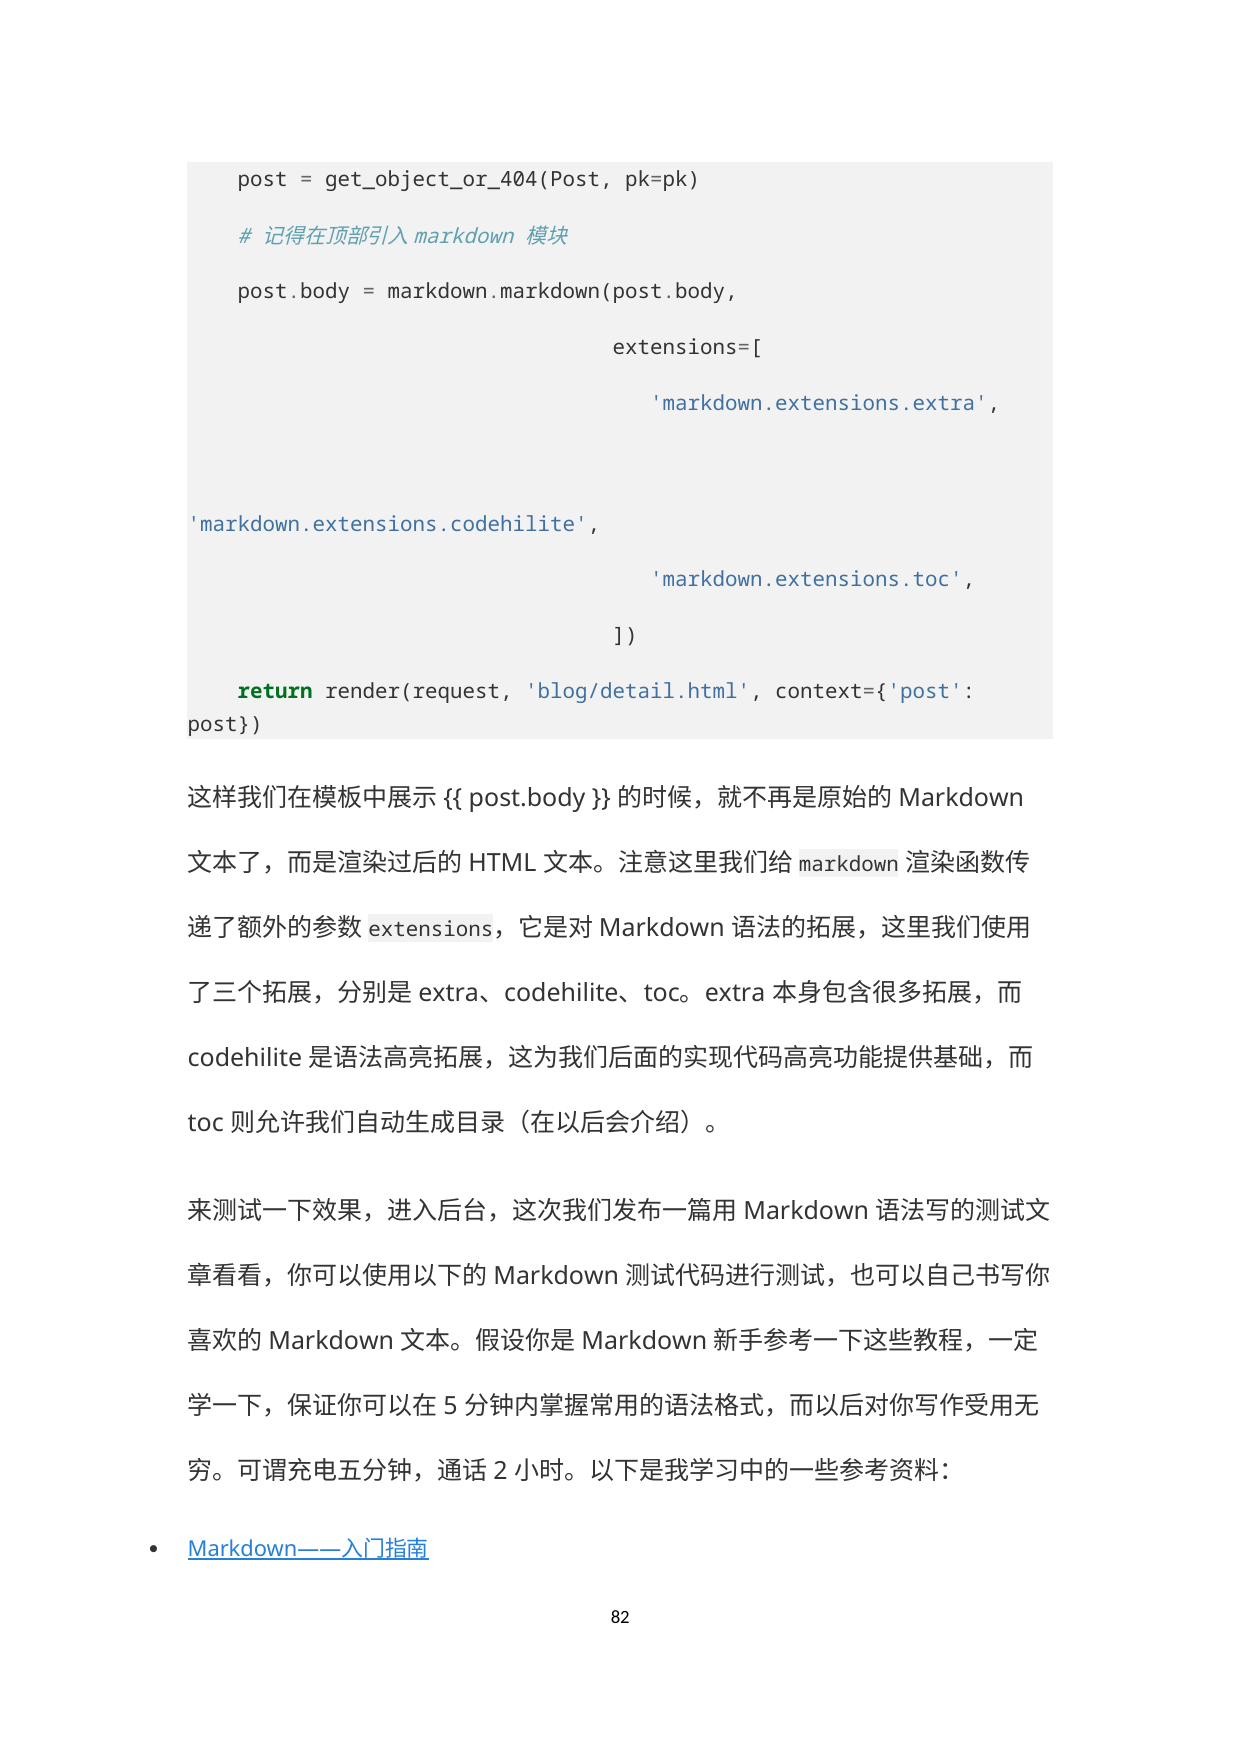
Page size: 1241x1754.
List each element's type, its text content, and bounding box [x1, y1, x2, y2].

text # 记得在顶部引入 markdown 模块 [187, 218, 1053, 250]
text 来测试一下效果，进入后台，这次我们发布一篇用 Markdown 语法写的测试文章看看，你可以使用以下的 Markdown 测试代码进行测试，也可以自己书写你喜欢的 Markdown 文本。假设你是 Markdown 新手参考一下这些教程，一定学一下，保证你可以在 5 分钟内掌握常用的语法格式，而以后对你写作受用无穷。可谓充电五分钟，通话 2 小时。以下是我学习中的一些参考资料： [187, 1176, 1053, 1501]
list Markdown——入门指南 [150, 1531, 1053, 1563]
text 'markdown.extensions.extra', [187, 386, 1053, 418]
text 'markdown.extensions.toc', [187, 563, 1053, 595]
text return render(request, 'blog/detail.html', context={'post': post}) [187, 674, 1053, 739]
text post.body = markdown.markdown(post.body, [187, 274, 1053, 306]
text extensions=[ [187, 330, 1053, 362]
text ]) [187, 618, 1053, 651]
text post = get_object_or_404(Post, pk=pk) [187, 162, 1053, 194]
text 这样我们在模板中展示 {{ post.body }} 的时候，就不再是原始的 Markdown 文本了，而是渲染过后的 HTML 文本。注意这里我们给 markdown 渲染函数传递了额外的参数 extensions，它是对 Markdown 语法的拓展，这里我们使用了三个拓展，分别是 extra、codehilite、toc。extra 本身包含很多拓展，而 codehilite 是语法高亮拓展，这为我们后面的实现代码高亮功能提供基础，而 toc 则允许我们自动生成目录（在以后会介绍）。 [187, 763, 1053, 1153]
text 'markdown.extensions.codehilite', [187, 442, 1053, 539]
